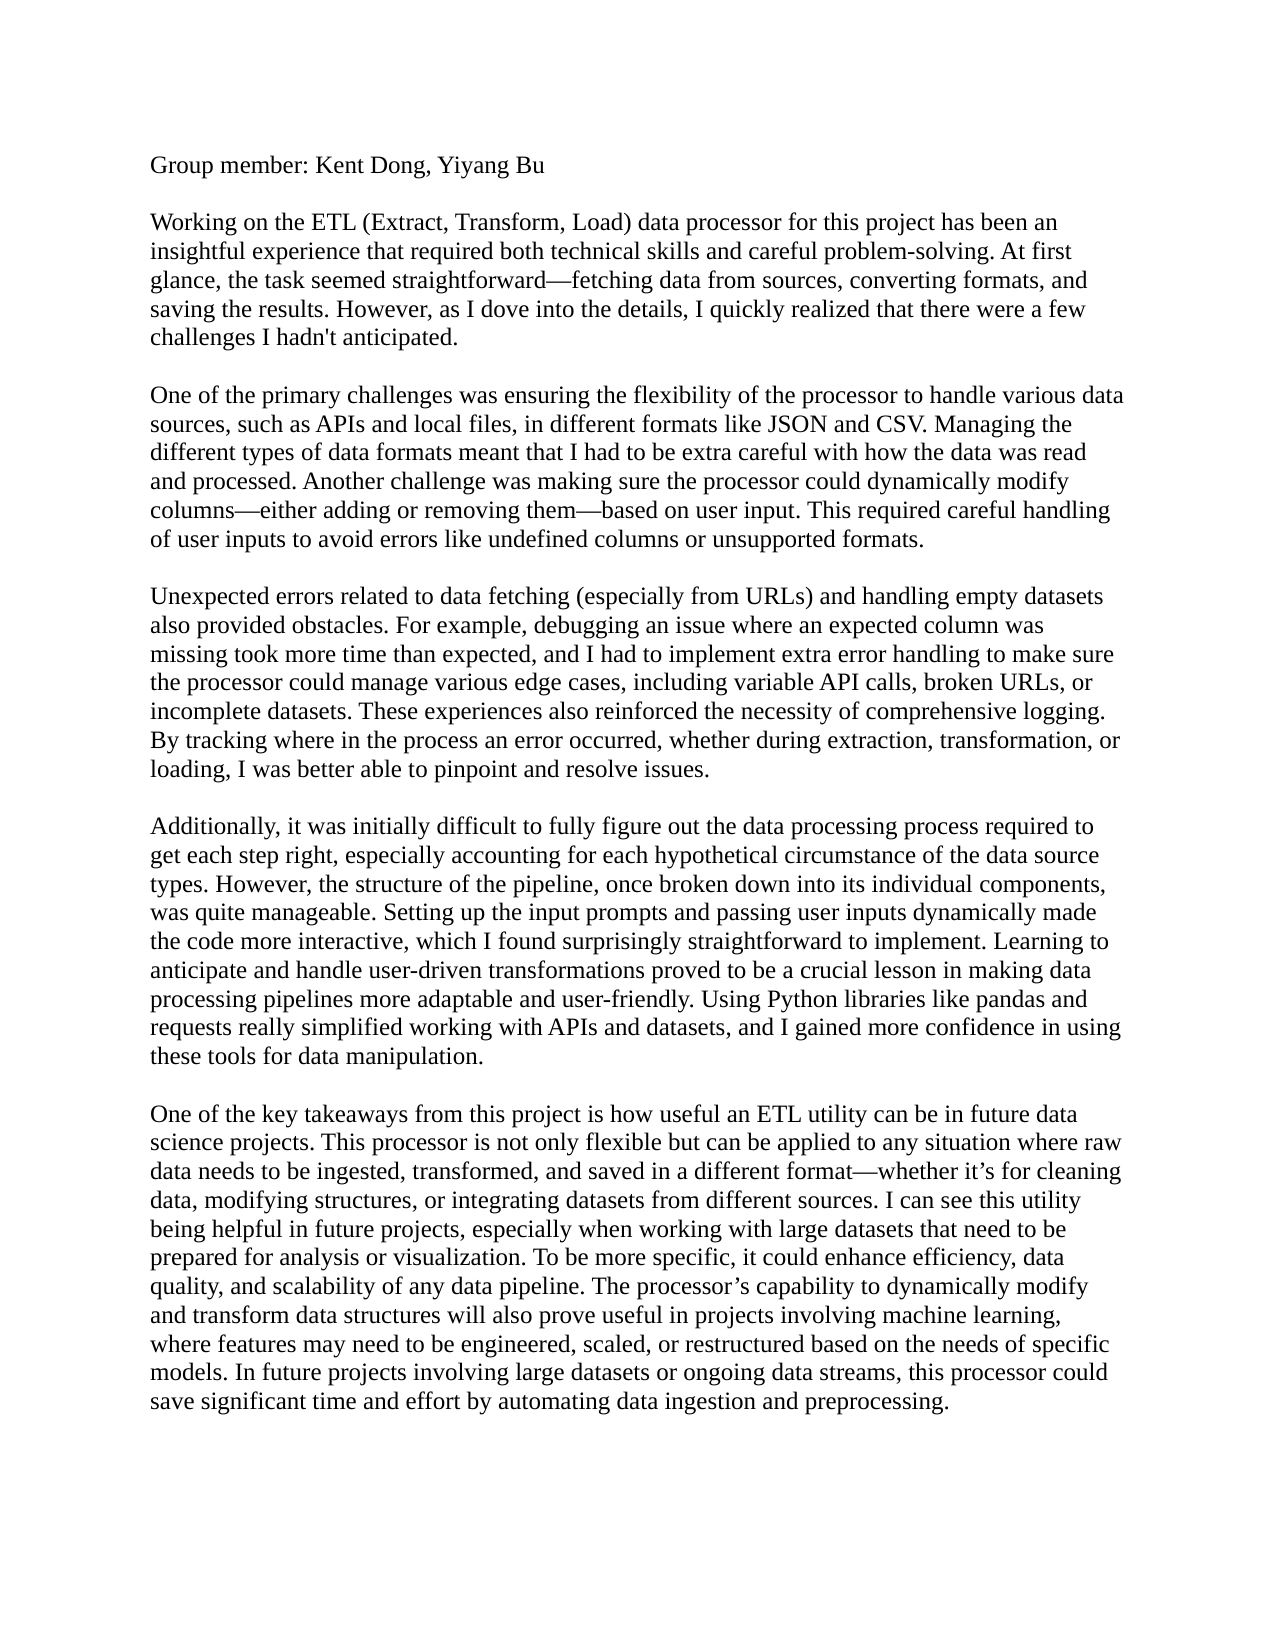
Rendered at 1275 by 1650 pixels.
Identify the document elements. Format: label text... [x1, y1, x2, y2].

text Unexpected errors related to data fetching (especially from URLs) and handling empty datasets also provided obstacles. For example, debugging an issue where an expected column was missing took more time than expected, and I had to implement extra error handling to make sure the processor could manage various edge cases, including variable API calls, broken URLs, or incomplete datasets. These experiences also reinforced the necessity of comprehensive logging. By tracking where in the process an error occurred, whether during extraction, transformation, or loading, I was better able to pinpoint and resolve issues. [150, 581, 1125, 782]
text Group member: Kent Dong, Yiyang Bu [150, 150, 1125, 179]
text Additionally, it was initially difficult to fully figure out the data processing process required to get each step right, especially accounting for each hypothetical circumstance of the data source types. However, the structure of the pipeline, once broken down into its individual components, was quite manageable. Setting up the input prompts and passing user inputs dynamically made the code more interactive, which I found surprisingly straightforward to implement. Learning to anticipate and handle user-driven transformations proved to be a crucial lesson in making data processing pipelines more adaptable and user-friendly. Using Python libraries like pandas and requests really simplified working with APIs and datasets, and I gained more confidence in using these tools for data manipulation. [150, 811, 1125, 1070]
text One of the key takeaways from this project is how useful an ETL utility can be in future data science projects. This processor is not only flexible but can be applied to any situation where raw data needs to be ingested, transformed, and saved in a different format—whether it’s for cleaning data, modifying structures, or integrating datasets from different sources. I can see this utility being helpful in future projects, especially when working with large datasets that need to be prepared for analysis or visualization. To be more specific, it could enhance efficiency, data quality, and scalability of any data pipeline. The processor’s capability to dynamically modify and transform data structures will also prove useful in projects involving machine learning, where features may need to be engineered, scaled, or restructured based on the needs of specific models. In future projects involving large datasets or ongoing data streams, this processor could save significant time and effort by automating data ingestion and preprocessing. [150, 1099, 1125, 1415]
text Working on the ETL (Extract, Transform, Load) data processor for this project has been an insightful experience that required both technical skills and careful problem-solving. At first glance, the task seemed straightforward—fetching data from sources, converting formats, and saving the results. However, as I dove into the details, I quickly realized that there were a few challenges I hadn't anticipated. [150, 207, 1125, 351]
text One of the primary challenges was ensuring the flexibility of the processor to handle various data sources, such as APIs and local files, in different formats like JSON and CSV. Managing the different types of data formats meant that I had to be extra careful with how the data was read and processed. Another challenge was making sure the processor could dynamically modify columns—either adding or removing them—based on user input. This required careful handling of user inputs to avoid errors like undefined columns or unsupported formats. [150, 380, 1125, 552]
